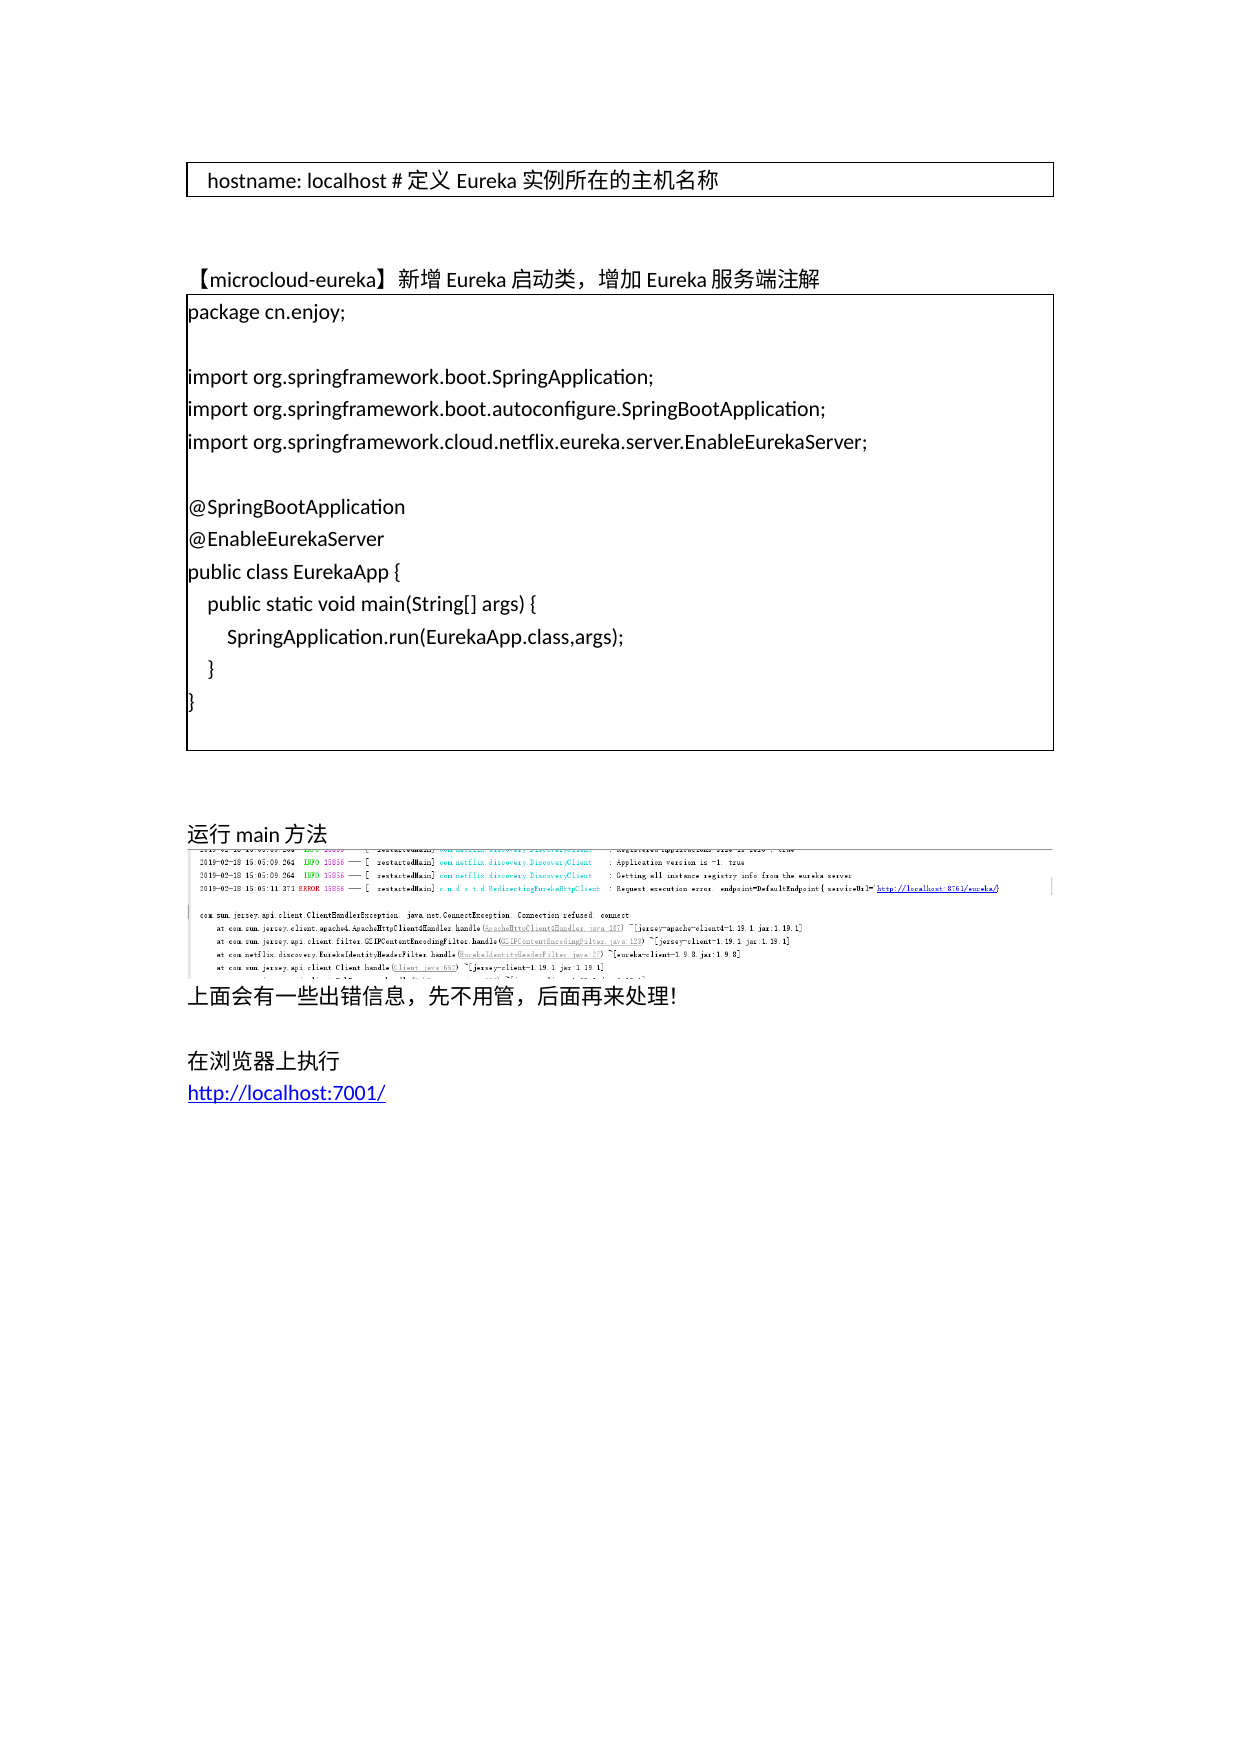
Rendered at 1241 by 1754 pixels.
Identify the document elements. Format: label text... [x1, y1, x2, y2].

picture [187, 848, 1053, 979]
text @EnableEurekaServer [188, 523, 1053, 555]
text @SpringBootApplication [188, 490, 1053, 523]
text 运行main方法 [187, 816, 1053, 848]
text import org.springframework.boot.autoconfigure.SpringBootApplication; [188, 393, 1053, 425]
text import org.springframework.cloud.netflix.eureka.server.EnableEurekaServer; [188, 425, 1053, 458]
text public static void main(String[] args) { [188, 588, 1053, 620]
text } [188, 653, 1053, 685]
text } [188, 685, 1053, 718]
text public class EurekaApp { [188, 555, 1053, 588]
text 在浏览器上执行 [187, 1044, 1053, 1076]
text http://localhost:7001/ [187, 1076, 1053, 1109]
text SpringApplication.run(EurekaApp.class,args); [188, 620, 1053, 653]
text hostname: localhost # 定义 Eureka 实例所在的主机名称 [188, 163, 1053, 196]
text 上面会有一些出错信息，先不用管，后面再来处理！ [187, 979, 1053, 1011]
text import org.springframework.boot.SpringApplication; [188, 360, 1053, 393]
text 【microcloud-eureka】新增Eureka启动类，增加Eureka服务端注解 [187, 262, 1053, 294]
text package cn.enjoy; [188, 295, 1053, 328]
